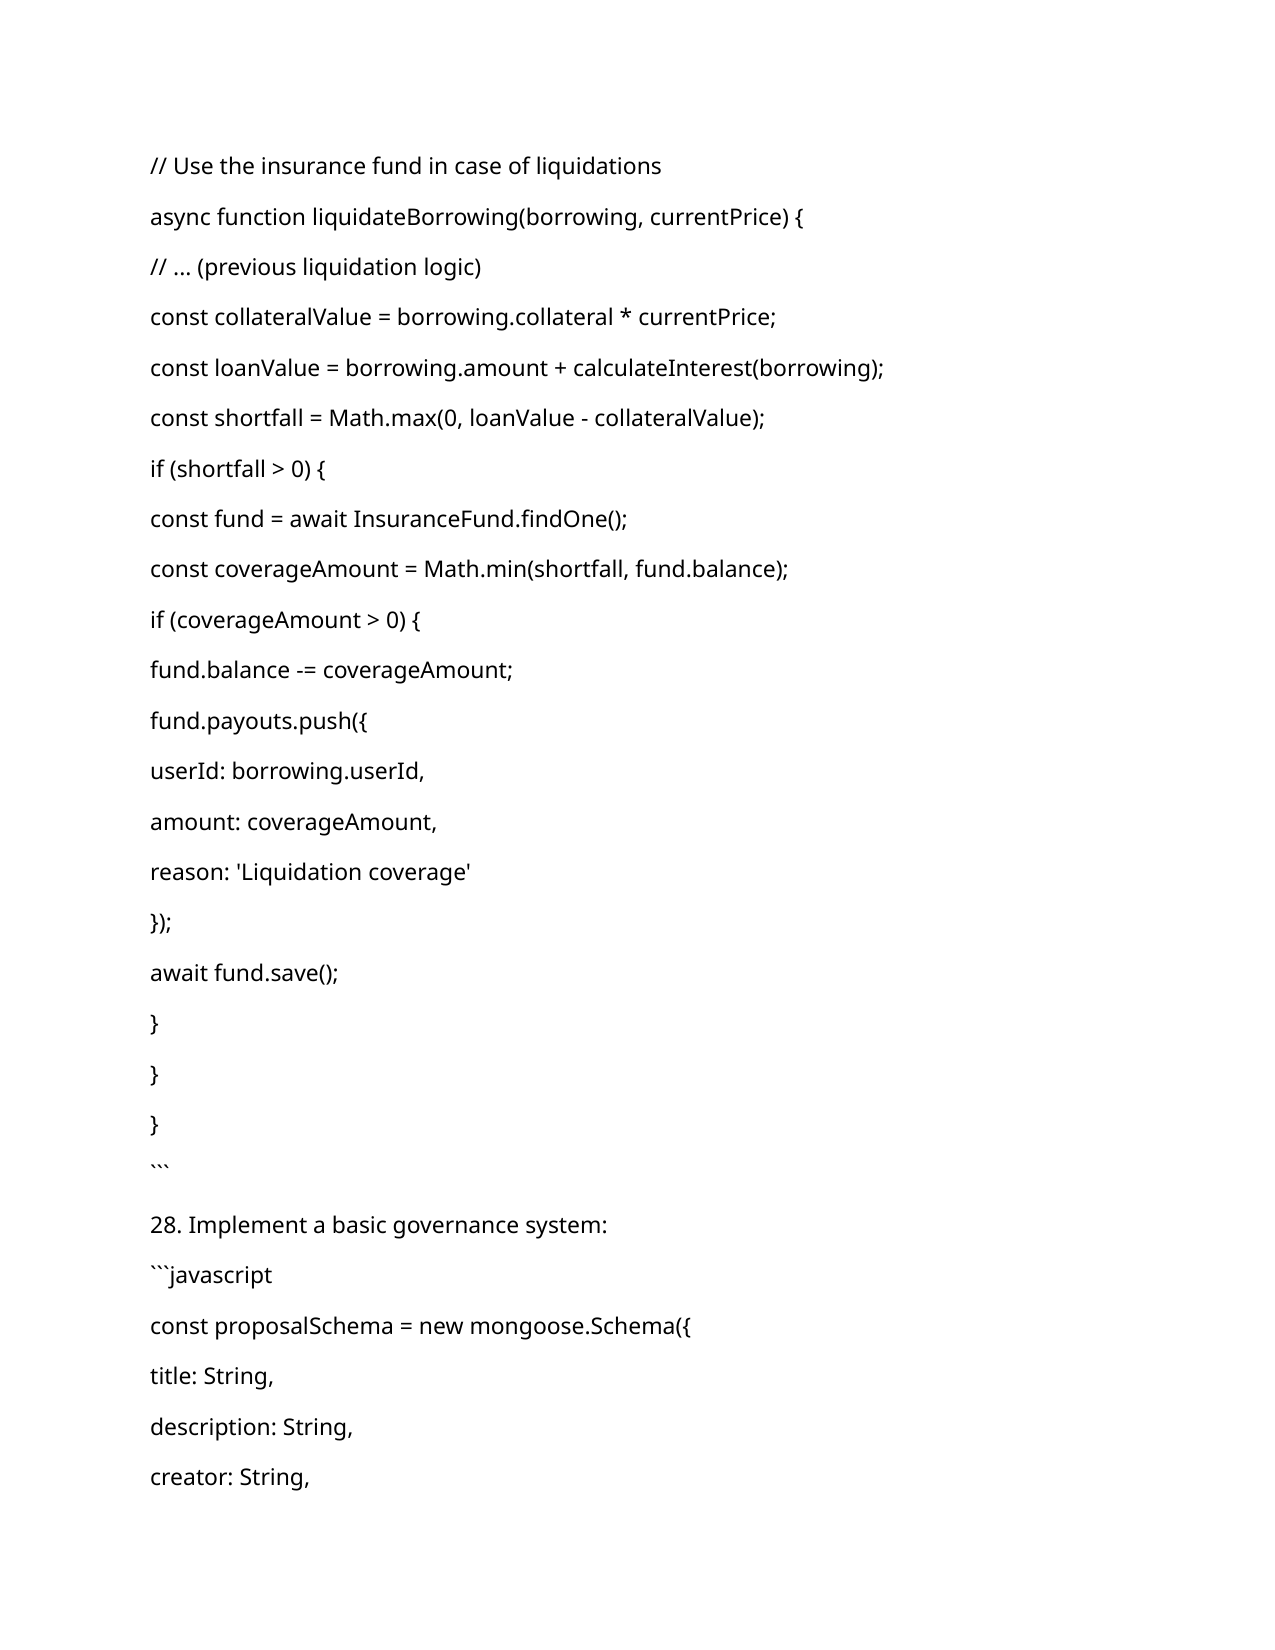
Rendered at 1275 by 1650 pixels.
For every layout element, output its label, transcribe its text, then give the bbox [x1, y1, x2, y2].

text const shortfall = Math.max(0, loanValue - collateralValue); [150, 402, 1125, 433]
text } [150, 1108, 1125, 1139]
text userId: borrowing.userId, [150, 755, 1125, 786]
text await fund.save(); [150, 957, 1125, 988]
text description: String, [150, 1410, 1125, 1442]
text ```javascript [150, 1259, 1125, 1290]
text 28. Implement a basic governance system: [150, 1209, 1125, 1240]
text const proposalSchema = new mongoose.Schema({ [150, 1309, 1125, 1341]
text creator: String, [150, 1461, 1125, 1492]
text fund.payouts.push({ [150, 704, 1125, 736]
text ``` [150, 1158, 1125, 1189]
text reason: 'Liquidation coverage' [150, 856, 1125, 887]
text // Use the insurance fund in case of liquidations [150, 150, 1125, 181]
text const fund = await InsuranceFund.findOne(); [150, 503, 1125, 534]
text } [150, 1007, 1125, 1038]
text const coverageAmount = Math.min(shortfall, fund.balance); [150, 553, 1125, 584]
text }); [150, 906, 1125, 937]
text async function liquidateBorrowing(borrowing, currentPrice) { [150, 200, 1125, 232]
text // ... (previous liquidation logic) [150, 251, 1125, 282]
text fund.balance -= coverageAmount; [150, 654, 1125, 685]
text } [150, 1057, 1125, 1089]
text title: String, [150, 1360, 1125, 1391]
text amount: coverageAmount, [150, 805, 1125, 837]
text const collateralValue = borrowing.collateral * currentPrice; [150, 301, 1125, 332]
text if (shortfall > 0) { [150, 452, 1125, 484]
text if (coverageAmount > 0) { [150, 604, 1125, 635]
text const loanValue = borrowing.amount + calculateInterest(borrowing); [150, 352, 1125, 383]
